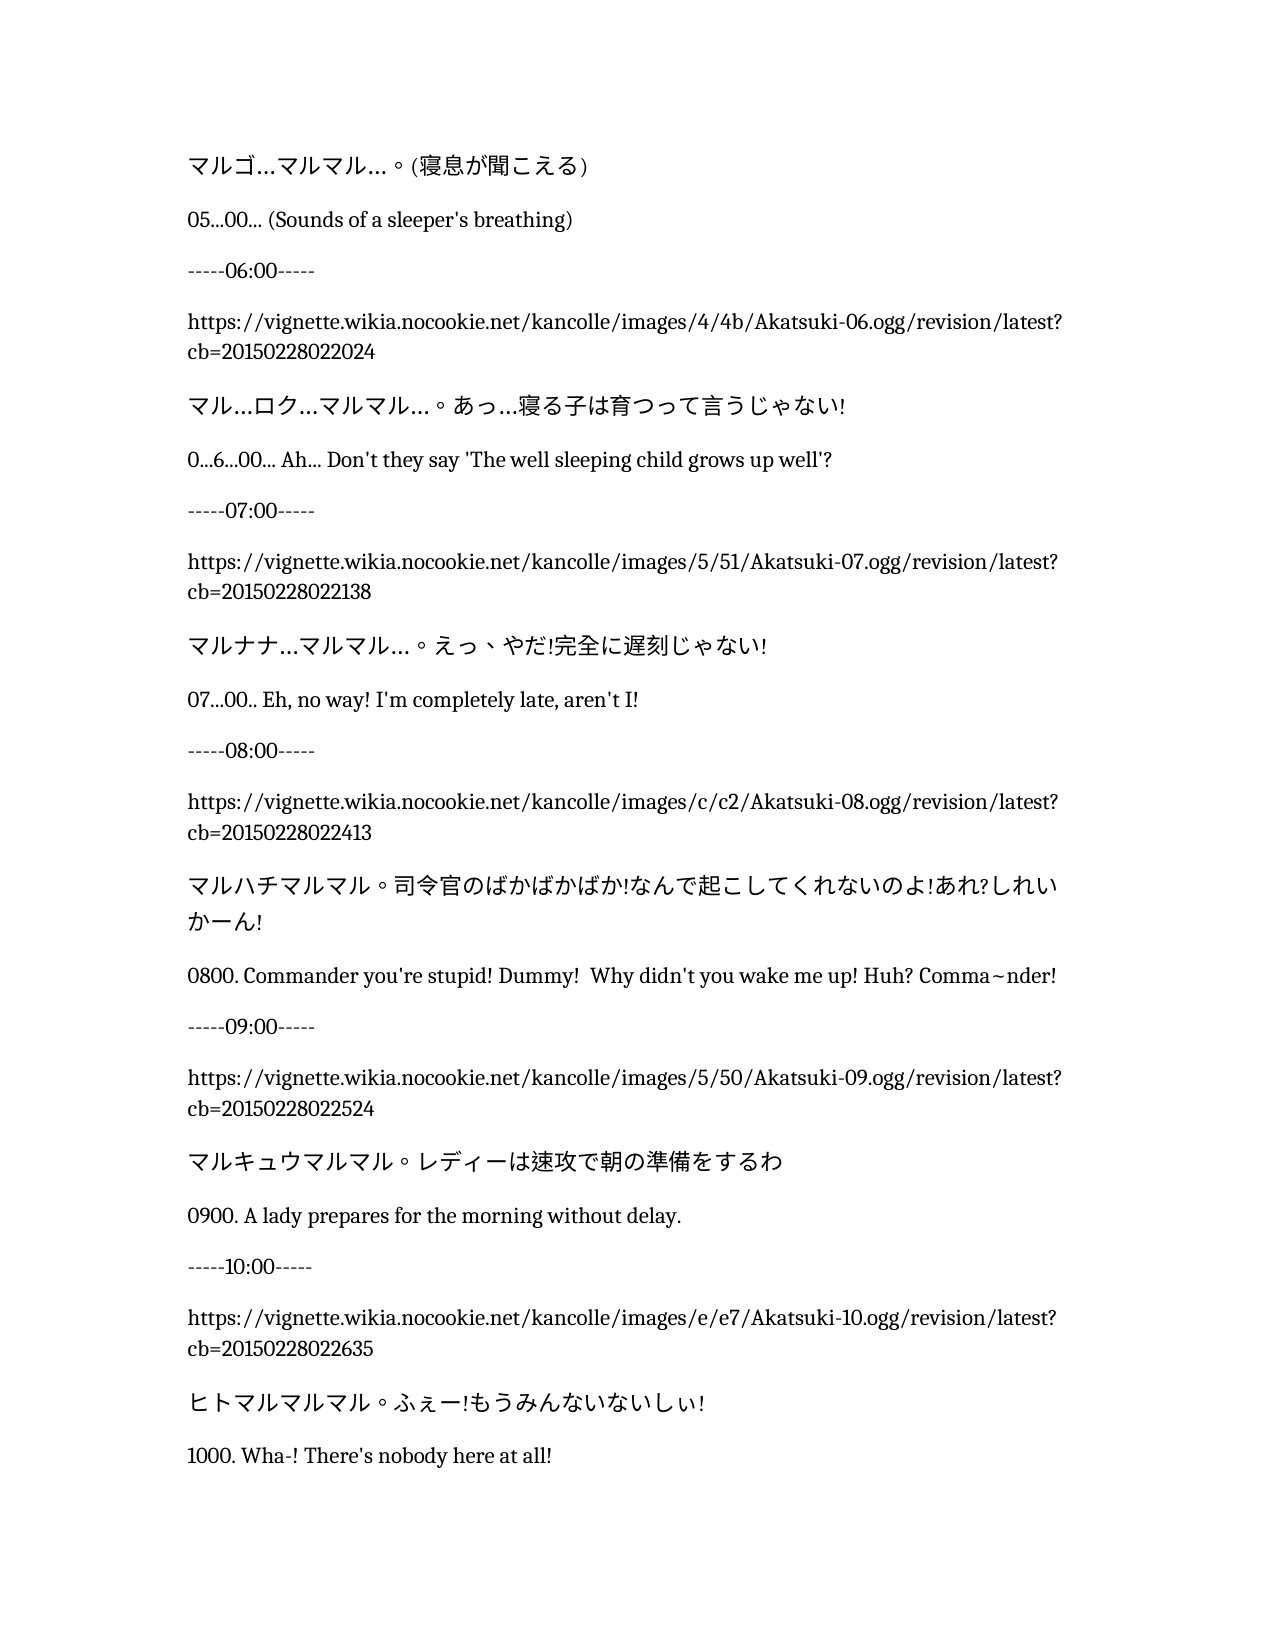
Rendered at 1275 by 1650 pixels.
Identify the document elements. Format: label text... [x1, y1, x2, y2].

text -----08:00----- [187, 738, 1087, 764]
text マルキュウマルマル。レディーは速攻で朝の準備をするわ [187, 1146, 1087, 1178]
text -----07:00----- [187, 498, 1087, 524]
text https://vignette.wikia.nocookie.net/kancolle/images/5/50/Akatsuki-09.ogg/revision/latest?cb=20150228022524 [187, 1065, 1087, 1122]
text マルハチマルマル。司令官のばかばかばか!なんで起こしてくれないのよ!あれ?しれいかーん! [187, 870, 1087, 937]
text 0800. Commander you're stupid! Dummy! Why didn't you wake me up! Huh? Comma~nder! [187, 963, 1087, 989]
text マル…ロク…マルマル…。あっ…寝る子は育つって言うじゃない! [187, 390, 1087, 421]
text -----10:00----- [187, 1254, 1087, 1281]
text マルナナ…マルマル…。えっ、やだ!完全に遅刻じゃない! [187, 630, 1087, 661]
text 0900. A lady prepares for the morning without delay. [187, 1203, 1087, 1229]
text https://vignette.wikia.nocookie.net/kancolle/images/4/4b/Akatsuki-06.ogg/revision/latest?cb=20150228022024 [187, 309, 1087, 365]
text 05...00... (Sounds of a sleeper's breathing) [187, 207, 1087, 233]
text 1000. Wha-! There's nobody here at all! [187, 1443, 1087, 1469]
text 07...00.. Eh, no way! I'm completely late, aren't I! [187, 687, 1087, 713]
text ヒトマルマルマル。ふぇー!もうみんないないしぃ! [187, 1386, 1087, 1418]
text https://vignette.wikia.nocookie.net/kancolle/images/e/e7/Akatsuki-10.ogg/revision/latest?cb=20150228022635 [187, 1305, 1087, 1362]
text 0...6...00... Ah... Don't they say 'The well sleeping child grows up well'? [187, 447, 1087, 473]
text マルゴ…マルマル…。(寝息が聞こえる) [187, 150, 1087, 181]
text https://vignette.wikia.nocookie.net/kancolle/images/c/c2/Akatsuki-08.ogg/revision/latest?cb=20150228022413 [187, 789, 1087, 846]
text -----06:00----- [187, 258, 1087, 284]
text -----09:00----- [187, 1014, 1087, 1040]
text https://vignette.wikia.nocookie.net/kancolle/images/5/51/Akatsuki-07.ogg/revision/latest?cb=20150228022138 [187, 549, 1087, 606]
